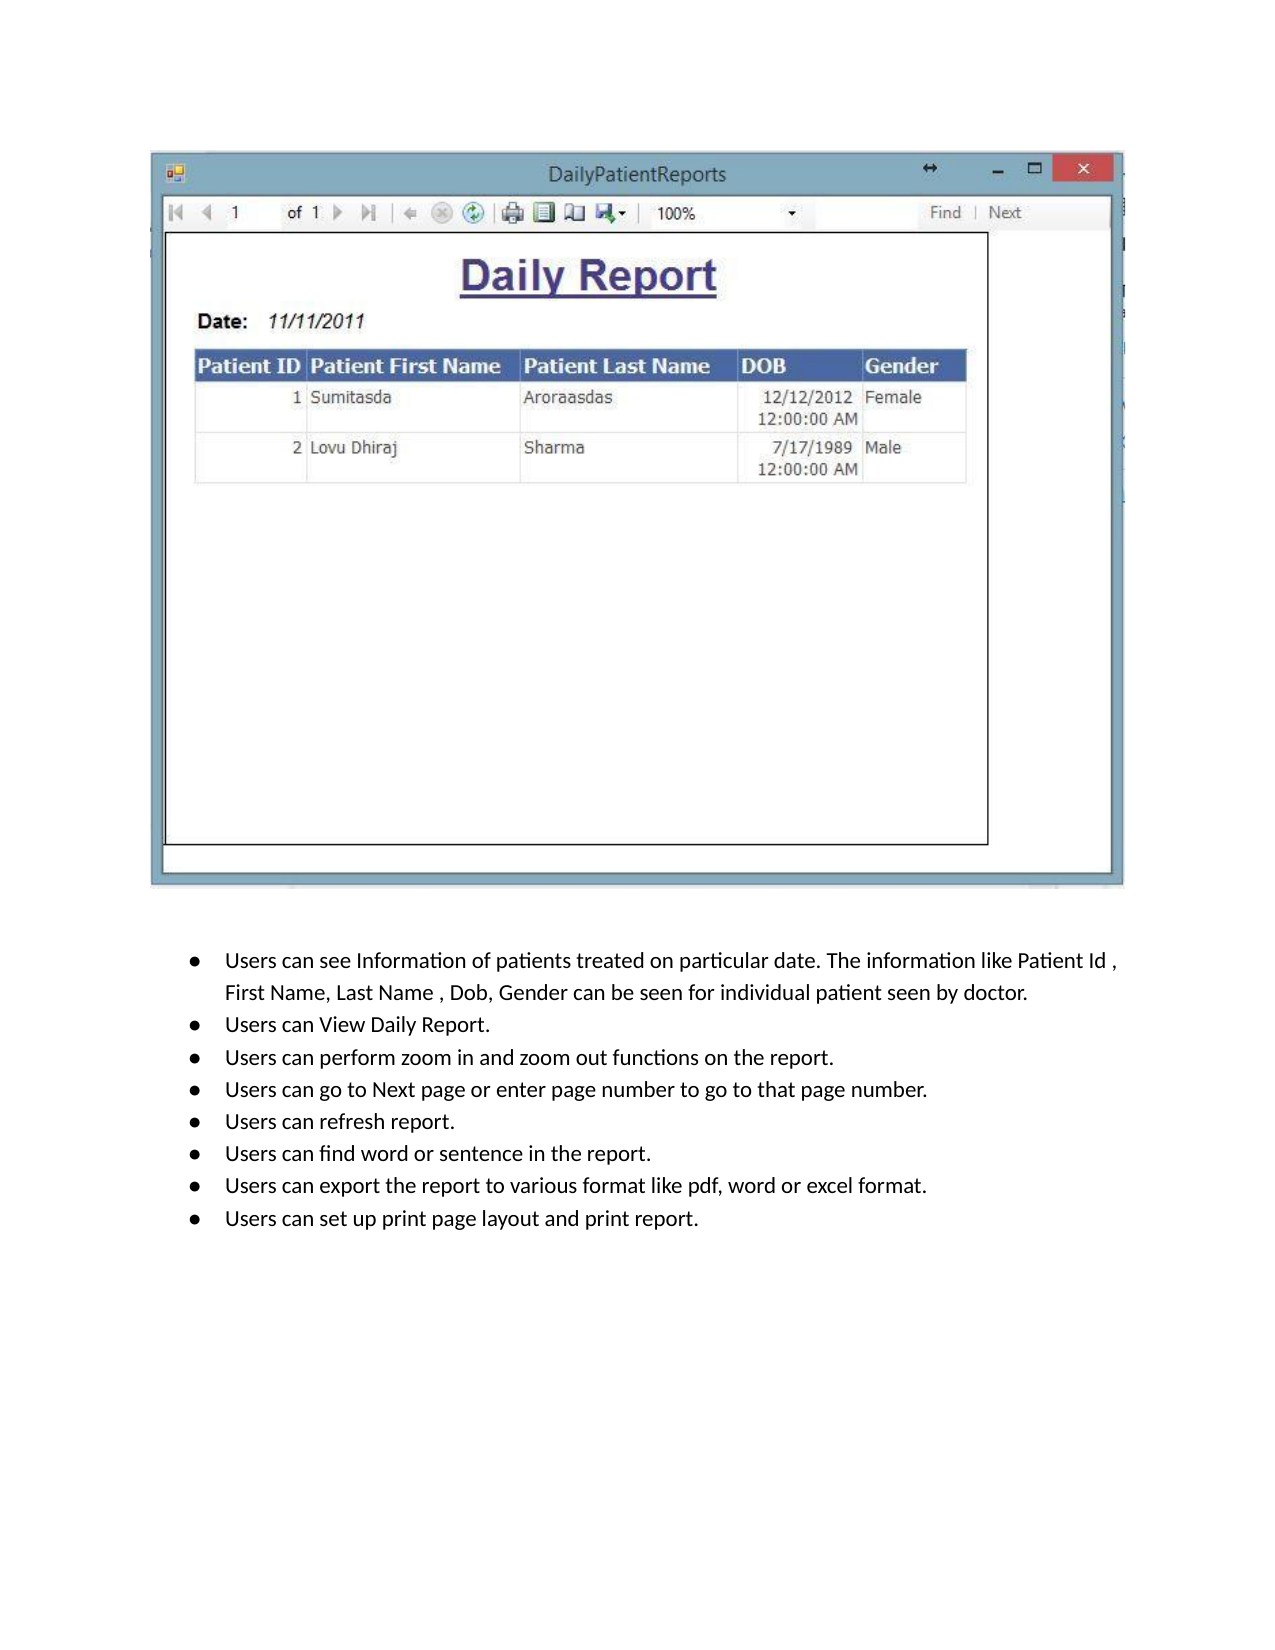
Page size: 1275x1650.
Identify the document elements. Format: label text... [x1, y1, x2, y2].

list Users can see Information of patients treated on particular date. The information like Patient Id , First Name, Last Name , Dob, Gender can be seen for individual patient seen by doctor. [188, 946, 1125, 1006]
list Users can set up print page layout and print report. [188, 1204, 1125, 1232]
list Users can go to Next page or enter page number to go to that page number. [188, 1075, 1125, 1103]
picture [150, 150, 1125, 889]
list Users can refresh report. [188, 1107, 1125, 1135]
list Users can perform zoom in and zoom out functions on the report. [188, 1043, 1125, 1071]
list Users can View Daily Report. [188, 1011, 1125, 1039]
list Users can export the report to various format like pdf, word or excel format. [188, 1172, 1125, 1199]
list Users can find word or sentence in the report. [188, 1139, 1125, 1167]
